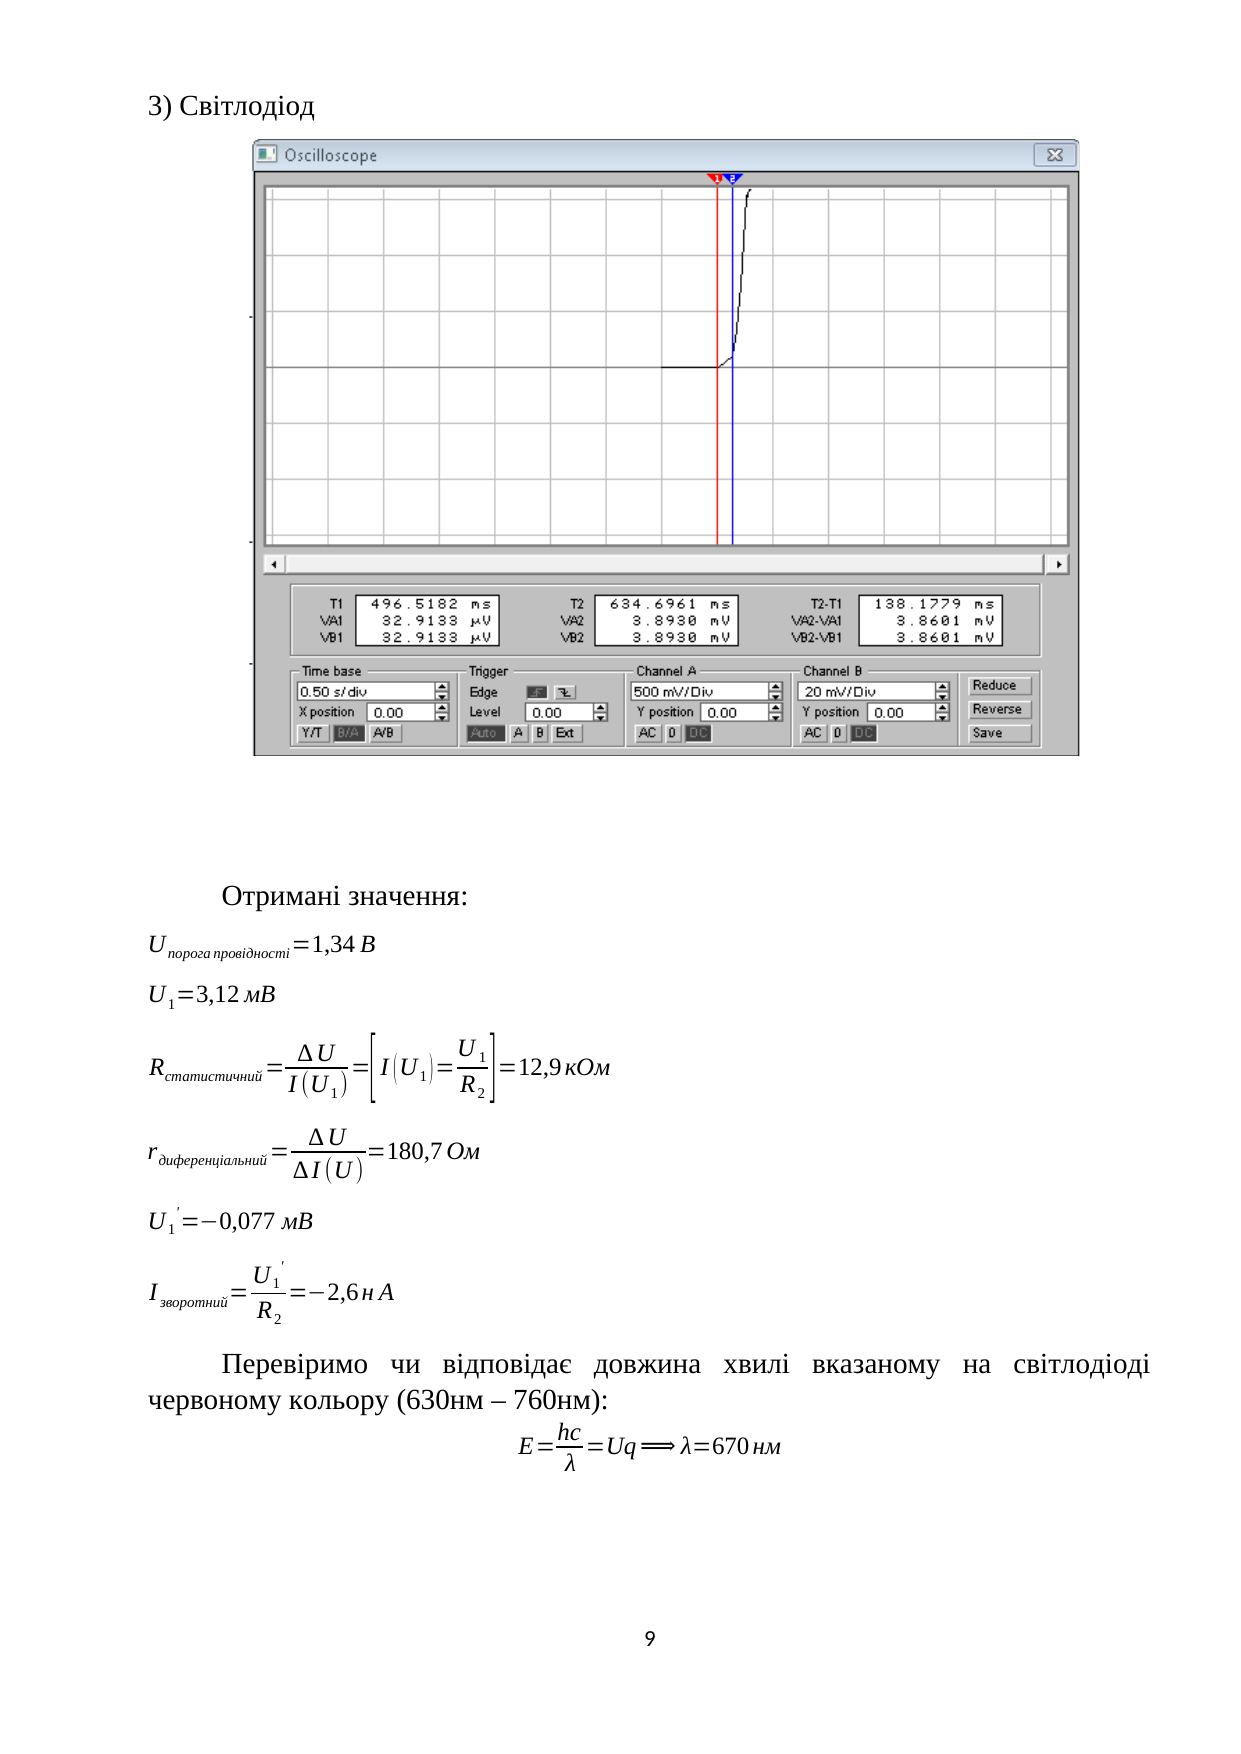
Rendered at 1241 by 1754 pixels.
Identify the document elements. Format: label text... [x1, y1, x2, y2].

subtitle 3) Світлодіод [148, 88, 1152, 122]
text Перевіримо чи відповідає довжина хвилі вказаному на світлодіоді червоному кольору (630нм – 760нм): [148, 1346, 1152, 1416]
picture [249, 139, 1080, 756]
text Отримані значення: [148, 878, 1152, 912]
